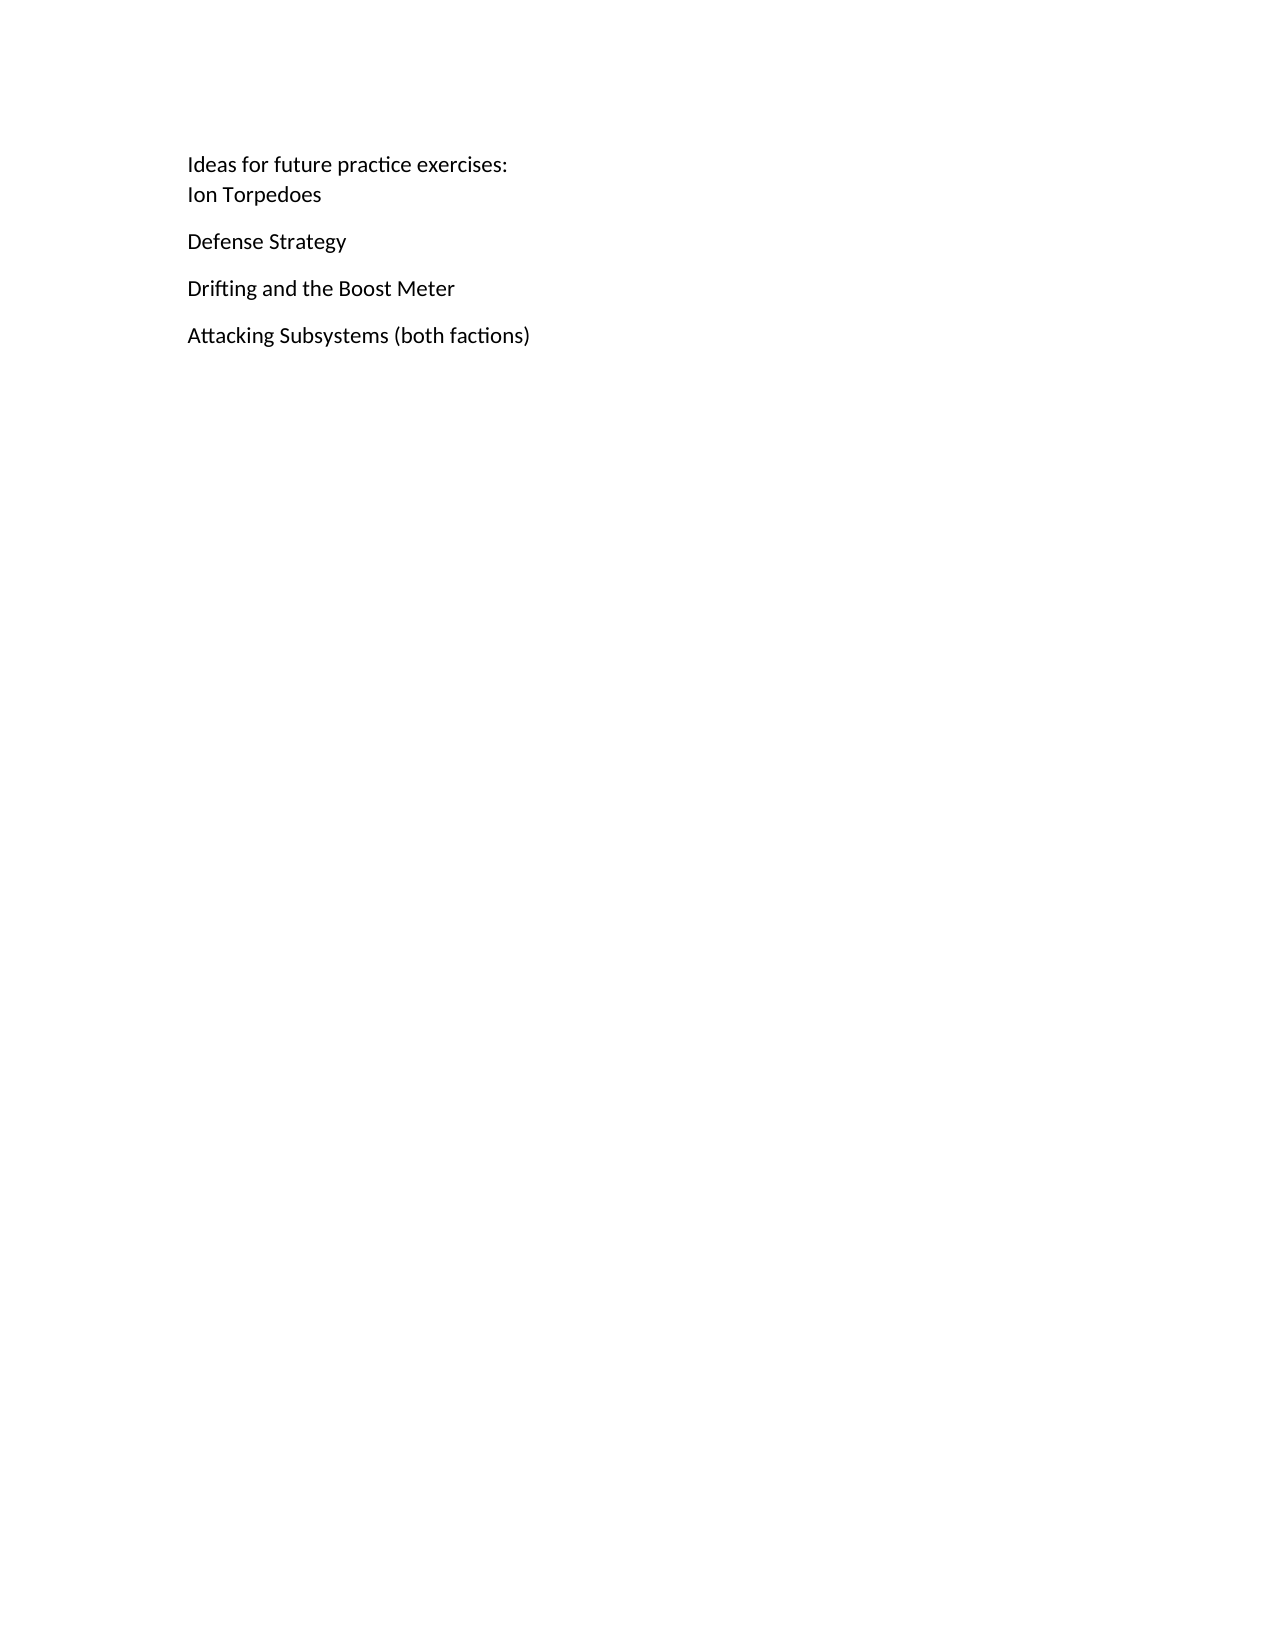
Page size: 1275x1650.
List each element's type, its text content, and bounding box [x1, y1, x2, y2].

text Ideas for future practice exercises: Ion Torpedoes [187, 150, 1125, 208]
text Drifting and the Boost Meter [187, 274, 1125, 302]
text Attacking Subsystems (both factions) [187, 321, 1125, 349]
text Defense Strategy [187, 227, 1125, 255]
